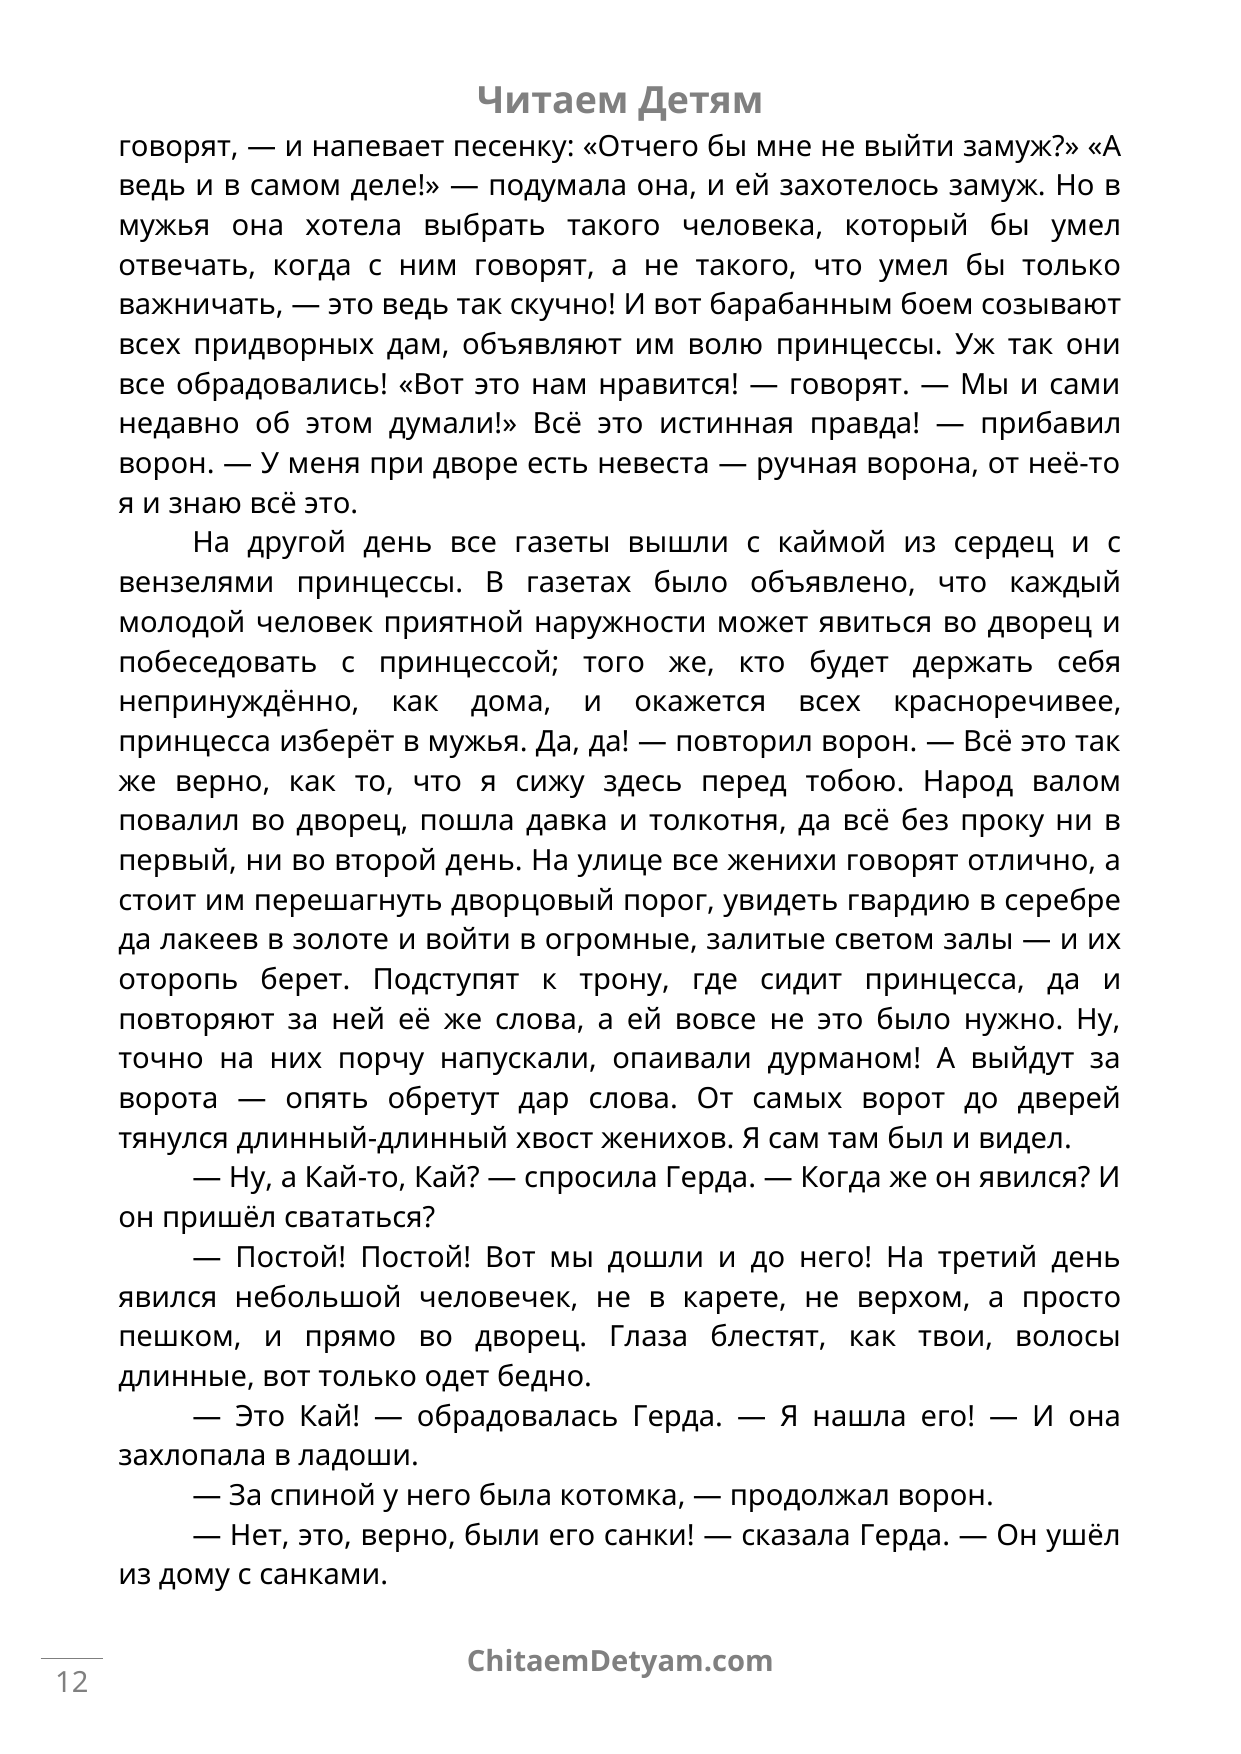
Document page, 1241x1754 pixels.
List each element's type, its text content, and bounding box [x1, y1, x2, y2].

text — Постой! Постой! Вот мы дошли и до него! На третий день явился небольшой человечек, не в карете, не верхом, а просто пешком, и прямо во дворец. Глаза блестят, как твои, волосы длинные, вот только одет бедно. [118, 1236, 1122, 1395]
text — За спиной у него была котомка, — продолжал ворон. [118, 1474, 1122, 1514]
text — Это Кай! — обрадовалась Герда. — Я нашла его! — И она захлопала в ладоши. [118, 1395, 1122, 1474]
text На другой день все газеты вышли с каймой из сердец и с вензелями принцессы. В газетах было объявлено, что каждый молодой человек приятной наружности может явиться во дворец и побеседовать с принцессой; того же, кто будет держать себя непринуждённо, как дома, и окажется всех красноречивее, принцесса изберёт в мужья. Да, да! — повторил ворон. — Всё это так же верно, как то, что я сижу здесь перед тобою. Народ валом повалил во дворец, пошла давка и толкотня, да всё без проку ни в первый, ни во второй день. На улице все женихи говорят отлично, а стоит им перешагнуть дворцовый порог, увидеть гвардию в серебре да лакеев в золоте и войти в огромные, залитые светом залы — и их оторопь берет. Подступят к трону, где сидит принцесса, да и повторяют за ней её же слова, а ей вовсе не это было нужно. Ну, точно на них порчу напускали, опаивали дурманом! А выйдут за ворота — опять обретут дар слова. От самых ворот до дверей тянулся длинный-длинный хвост женихов. Я сам там был и видел. [118, 522, 1122, 1157]
text — Ну, а Кай-то, Кай? — спросила Герда. — Когда же он явился? И он пришёл свататься? [118, 1157, 1122, 1236]
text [118, 125, 1122, 522]
text — Нет, это, верно, были его санки! — сказала Герда. — Он ушёл из дому с санками. [118, 1514, 1122, 1593]
